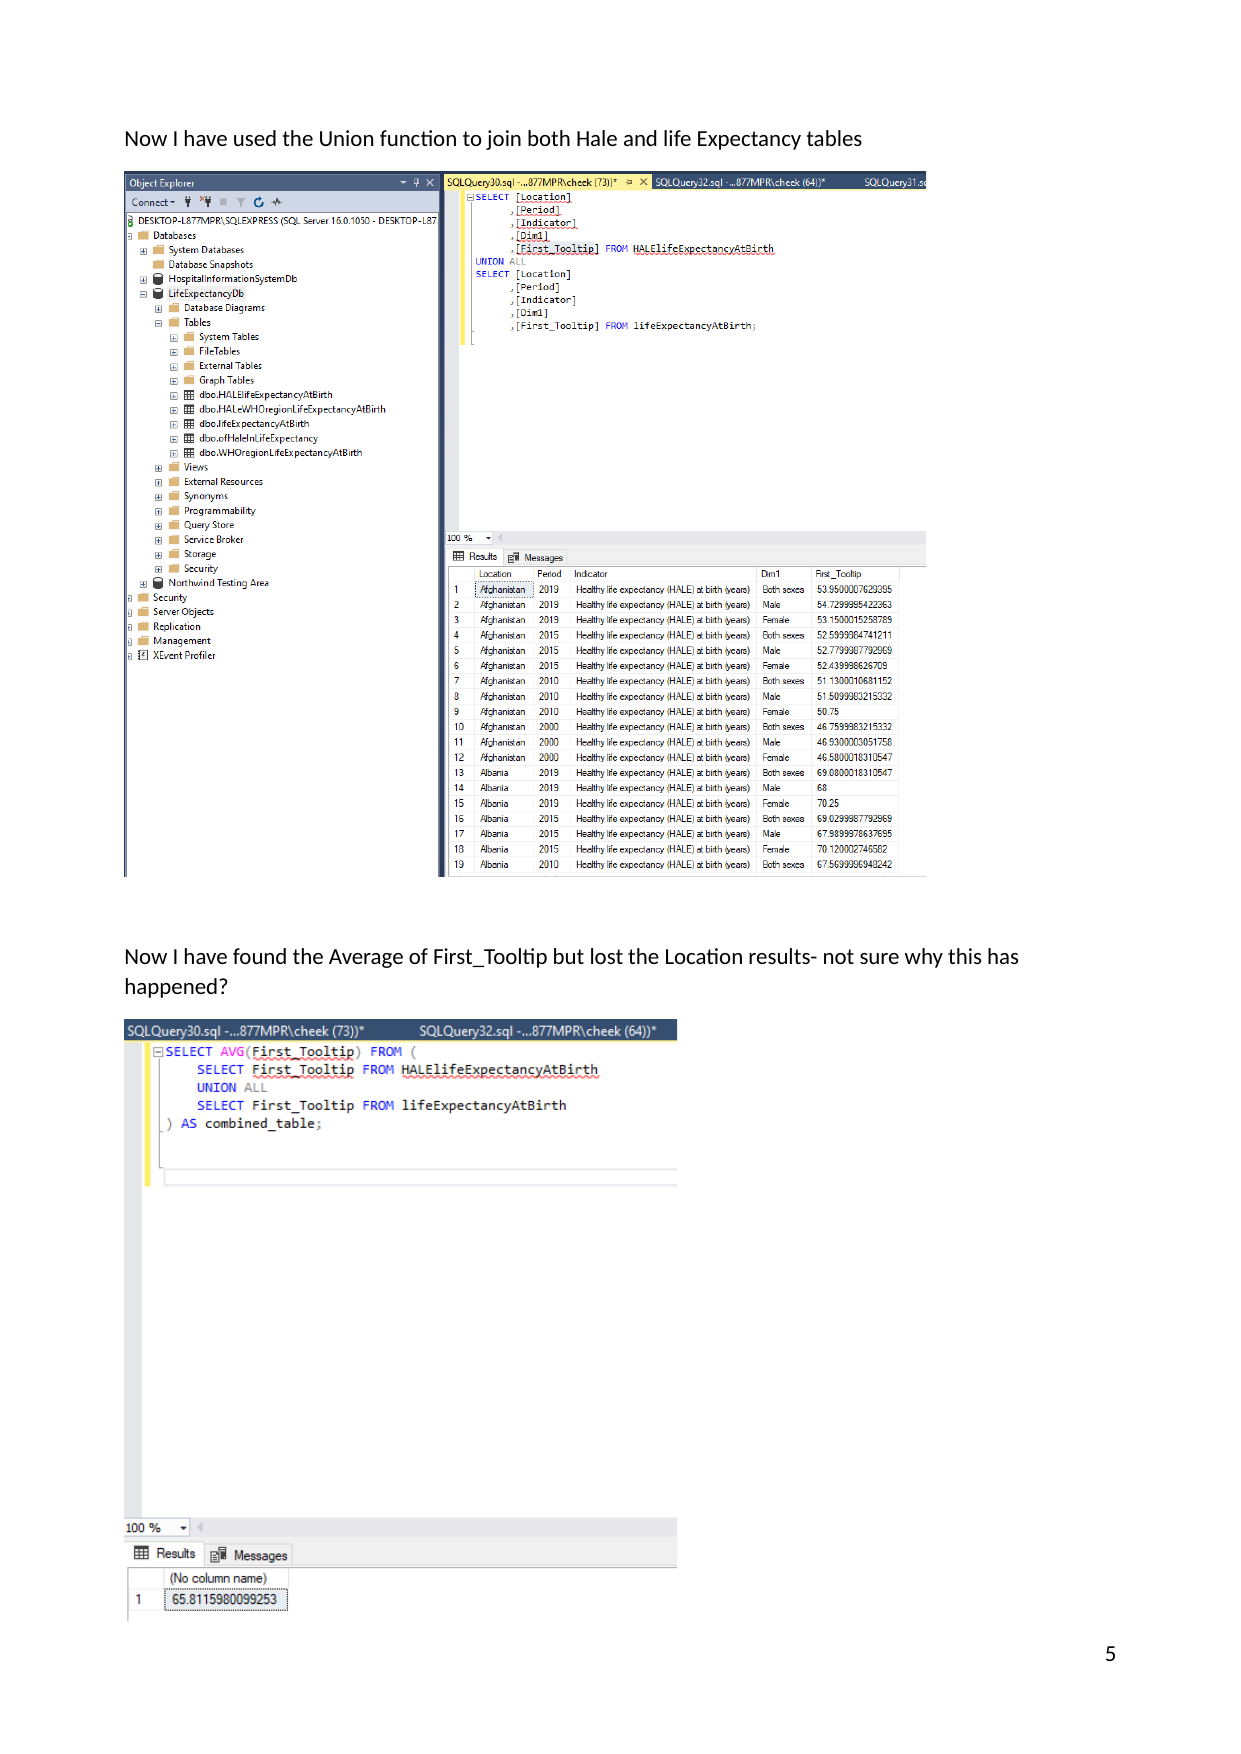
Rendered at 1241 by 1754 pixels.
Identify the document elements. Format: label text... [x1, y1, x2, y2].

picture [124, 171, 927, 877]
picture [124, 1019, 678, 1621]
text Now I have found the Average of First_Tooltip but lost the Location results- not sure why this has happened? [124, 942, 1116, 1001]
text Now I have used the Union function to join both Hale and life Expectancy tables [124, 124, 1116, 152]
